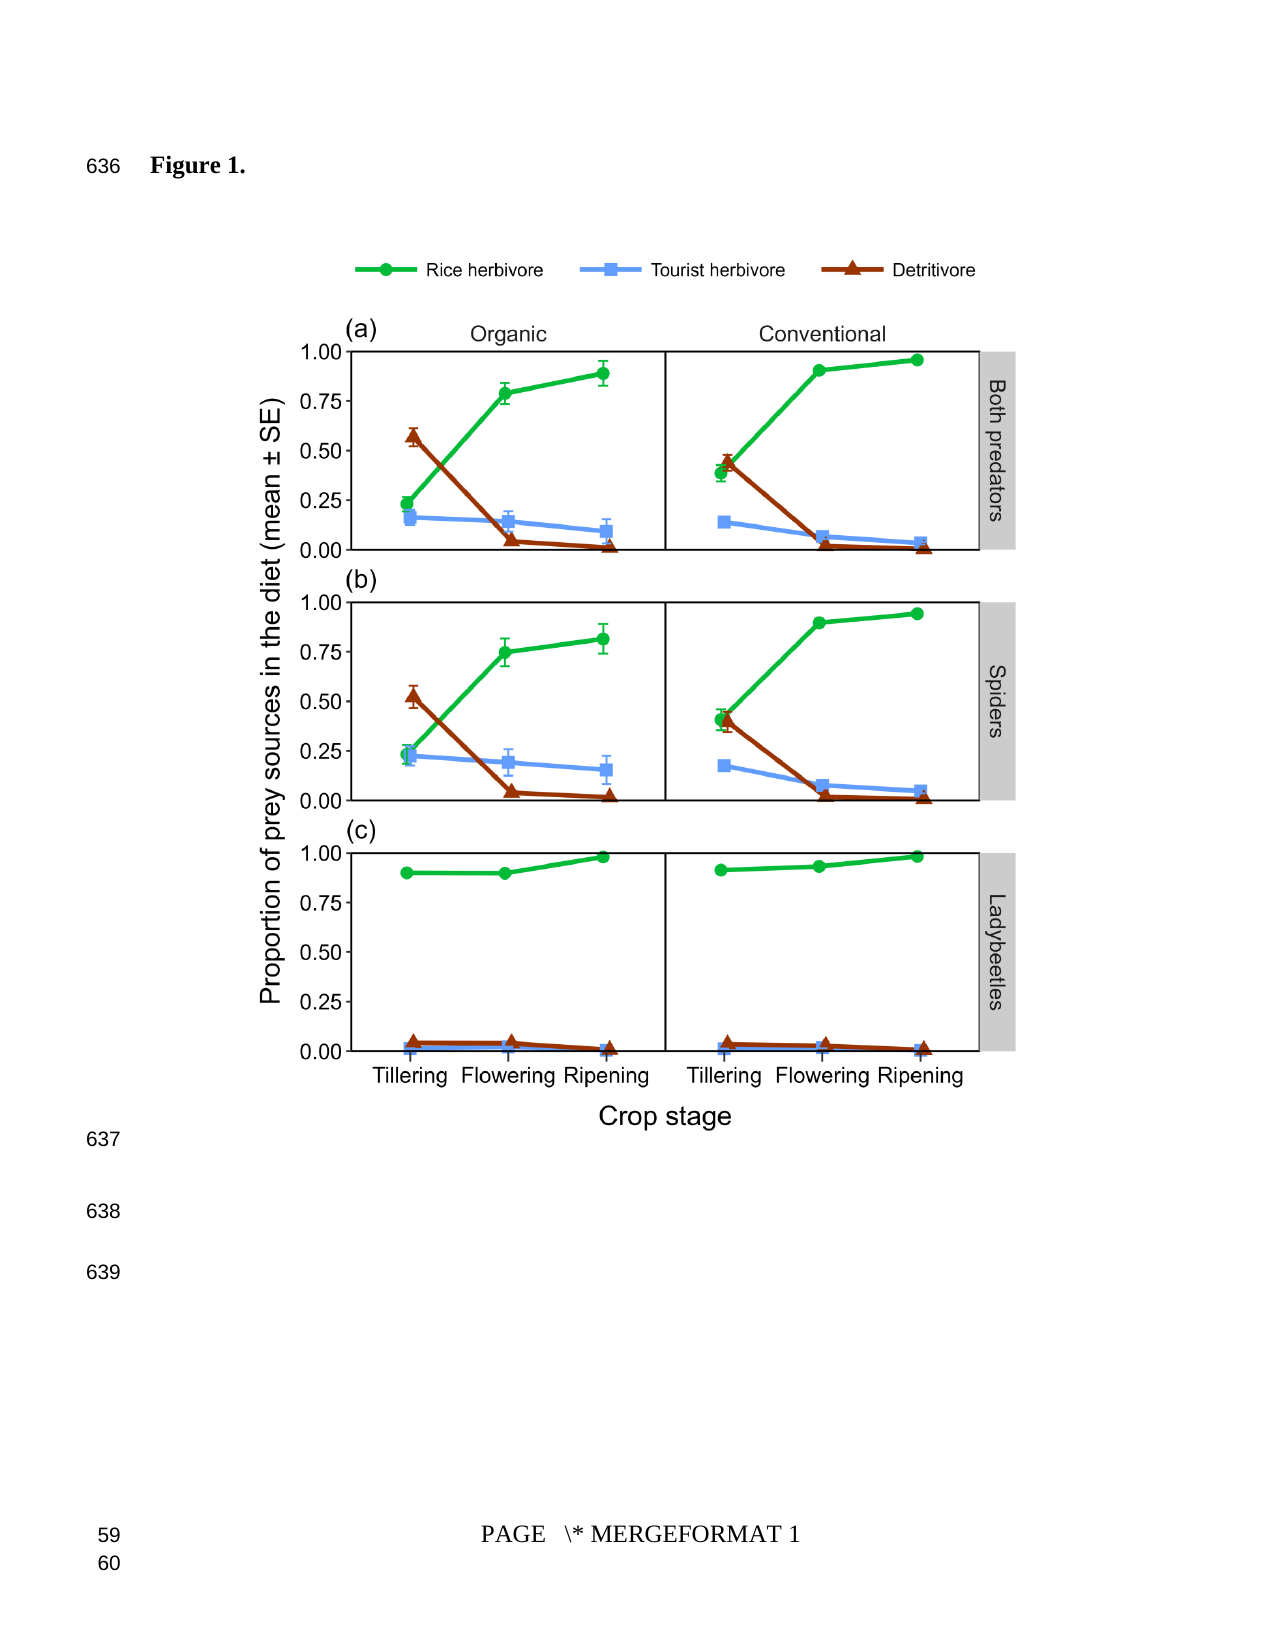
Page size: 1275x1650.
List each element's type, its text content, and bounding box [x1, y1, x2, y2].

picture [244, 228, 1031, 1146]
text Figure 1. [150, 150, 1125, 179]
